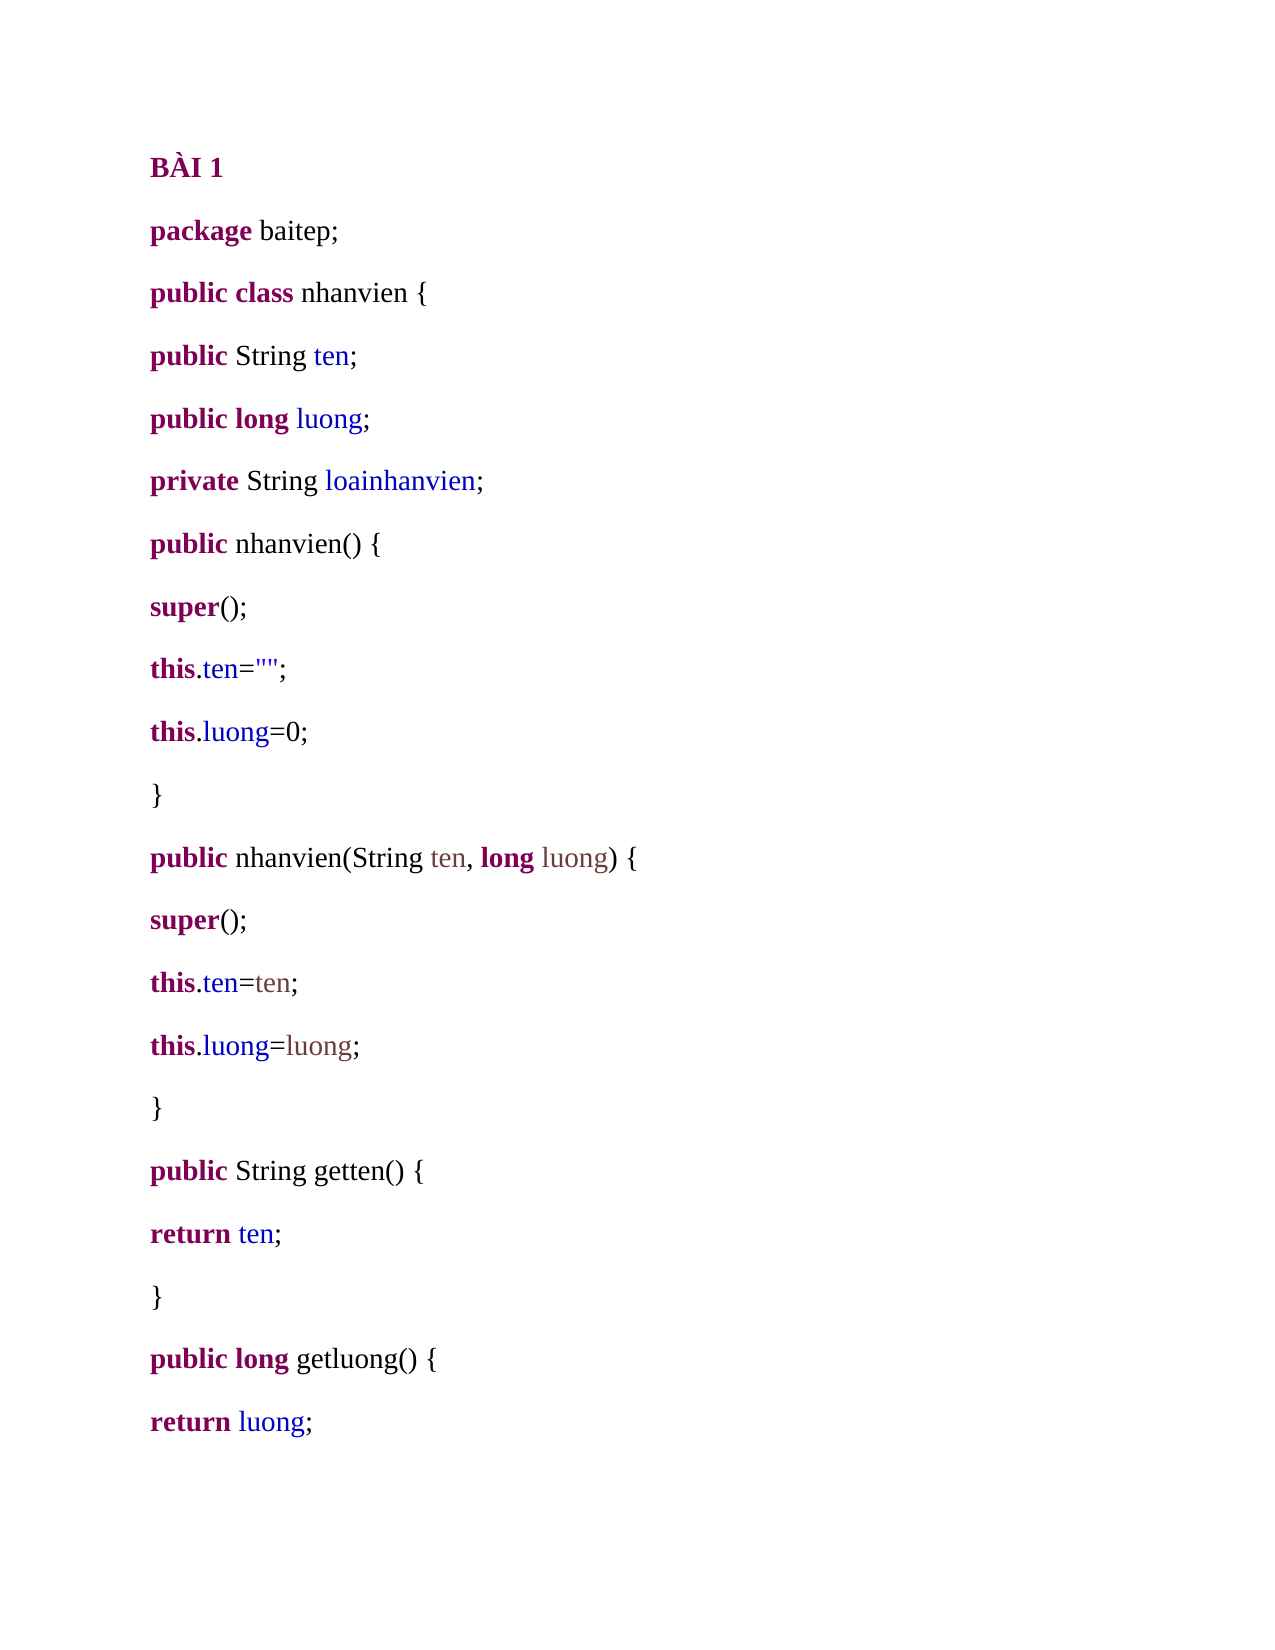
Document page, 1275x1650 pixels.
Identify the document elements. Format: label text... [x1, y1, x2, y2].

text this.luong=0; [150, 714, 1125, 748]
text } [150, 1091, 1125, 1124]
text public long getluong() { [150, 1341, 1125, 1375]
text private String loainhanvien; [150, 463, 1125, 497]
text } [150, 1279, 1125, 1312]
text return ten; [150, 1216, 1125, 1249]
text return luong; [150, 1404, 1125, 1438]
text } [150, 777, 1125, 811]
text public long luong; [150, 401, 1125, 434]
text public String getten() { [150, 1153, 1125, 1187]
text this.ten=""; [150, 652, 1125, 685]
text super(); [150, 902, 1125, 936]
text package baitep; [150, 213, 1125, 246]
text public class nhanvien { [150, 275, 1125, 309]
text super(); [150, 589, 1125, 622]
text public String ten; [150, 338, 1125, 372]
text this.ten=ten; [150, 965, 1125, 999]
text BÀI 1 [150, 150, 1125, 183]
text this.luong=luong; [150, 1028, 1125, 1061]
text public nhanvien() { [150, 526, 1125, 560]
text public nhanvien(String ten, long luong) { [150, 840, 1125, 873]
